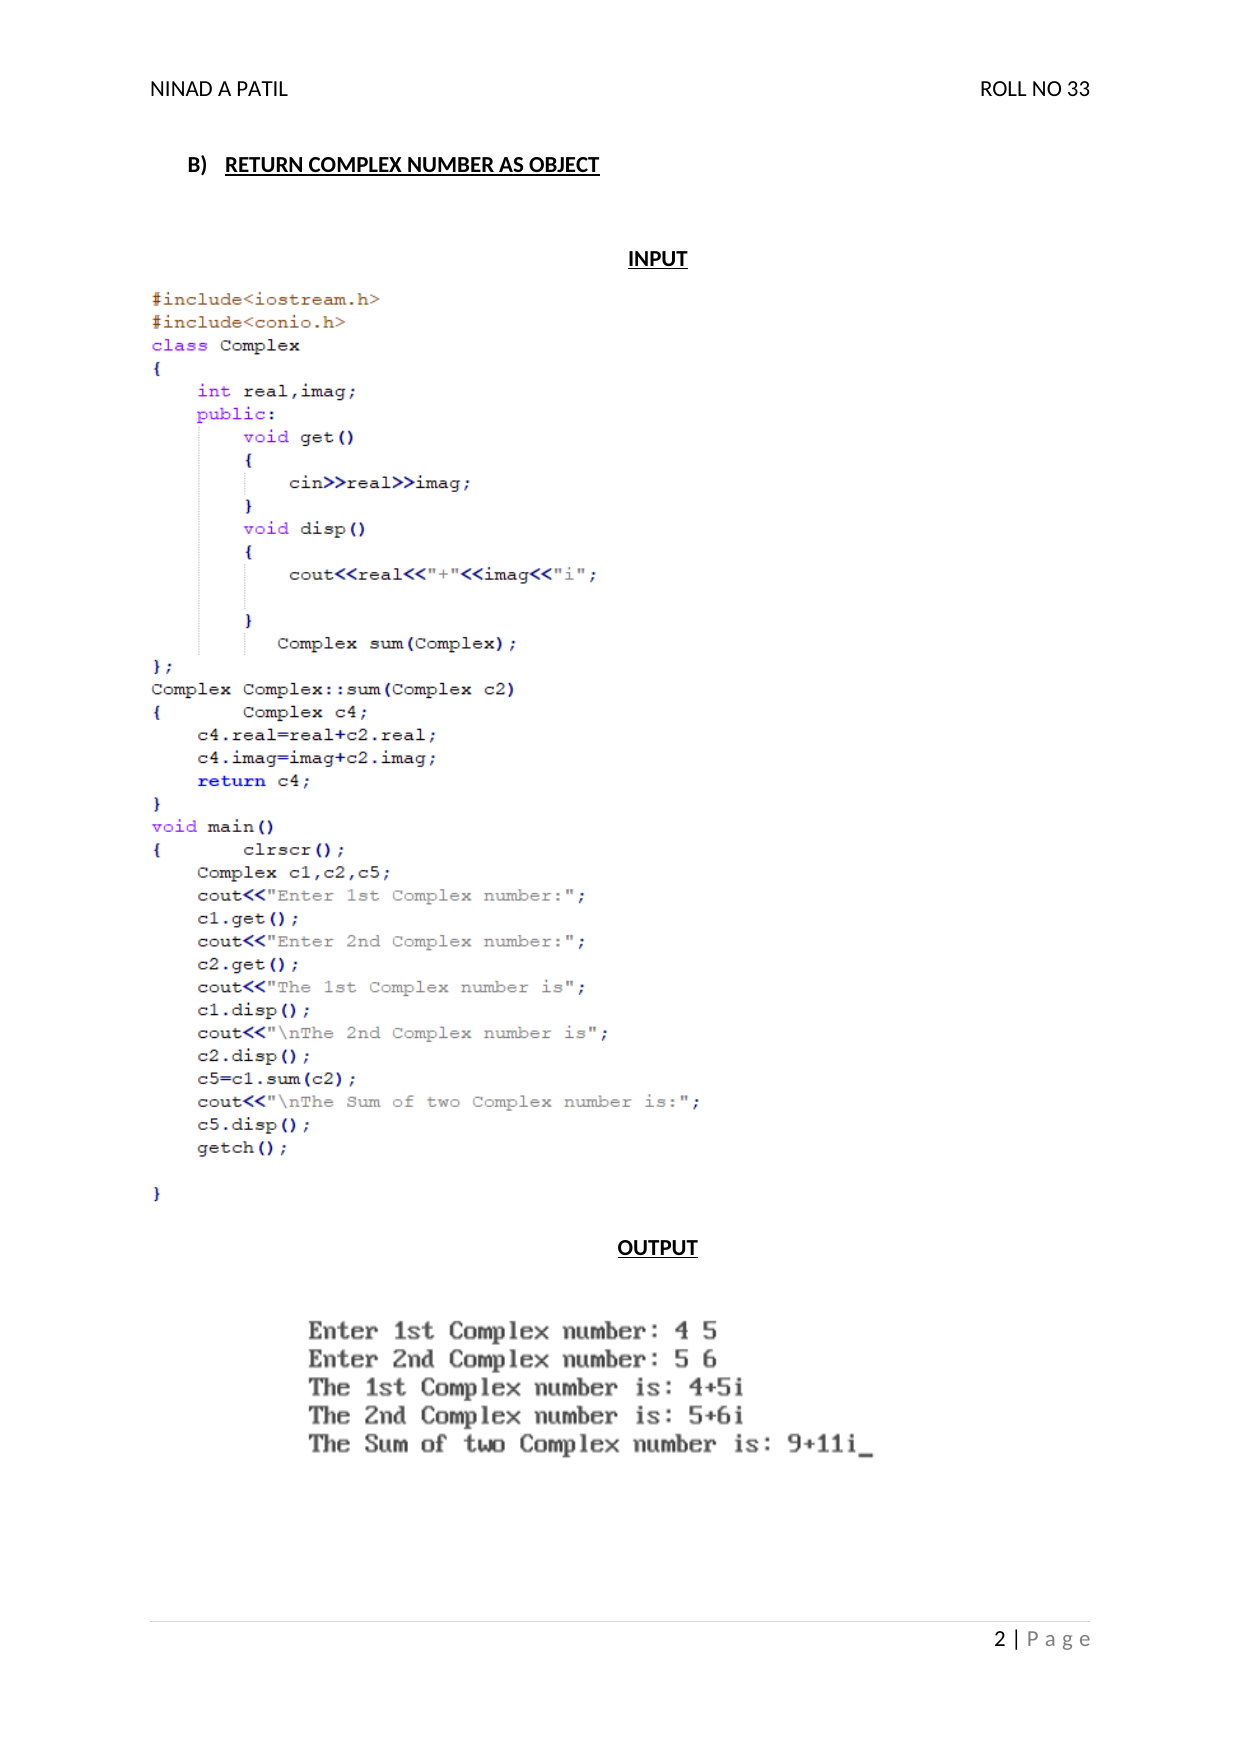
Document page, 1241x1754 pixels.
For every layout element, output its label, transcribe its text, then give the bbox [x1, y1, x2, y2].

picture [278, 1279, 962, 1600]
list INPUT [225, 244, 1090, 272]
picture [150, 290, 1091, 1214]
list OUTPUT [225, 1233, 1090, 1261]
list RETURN COMPLEX NUMBER AS OBJECT [187, 150, 1090, 178]
